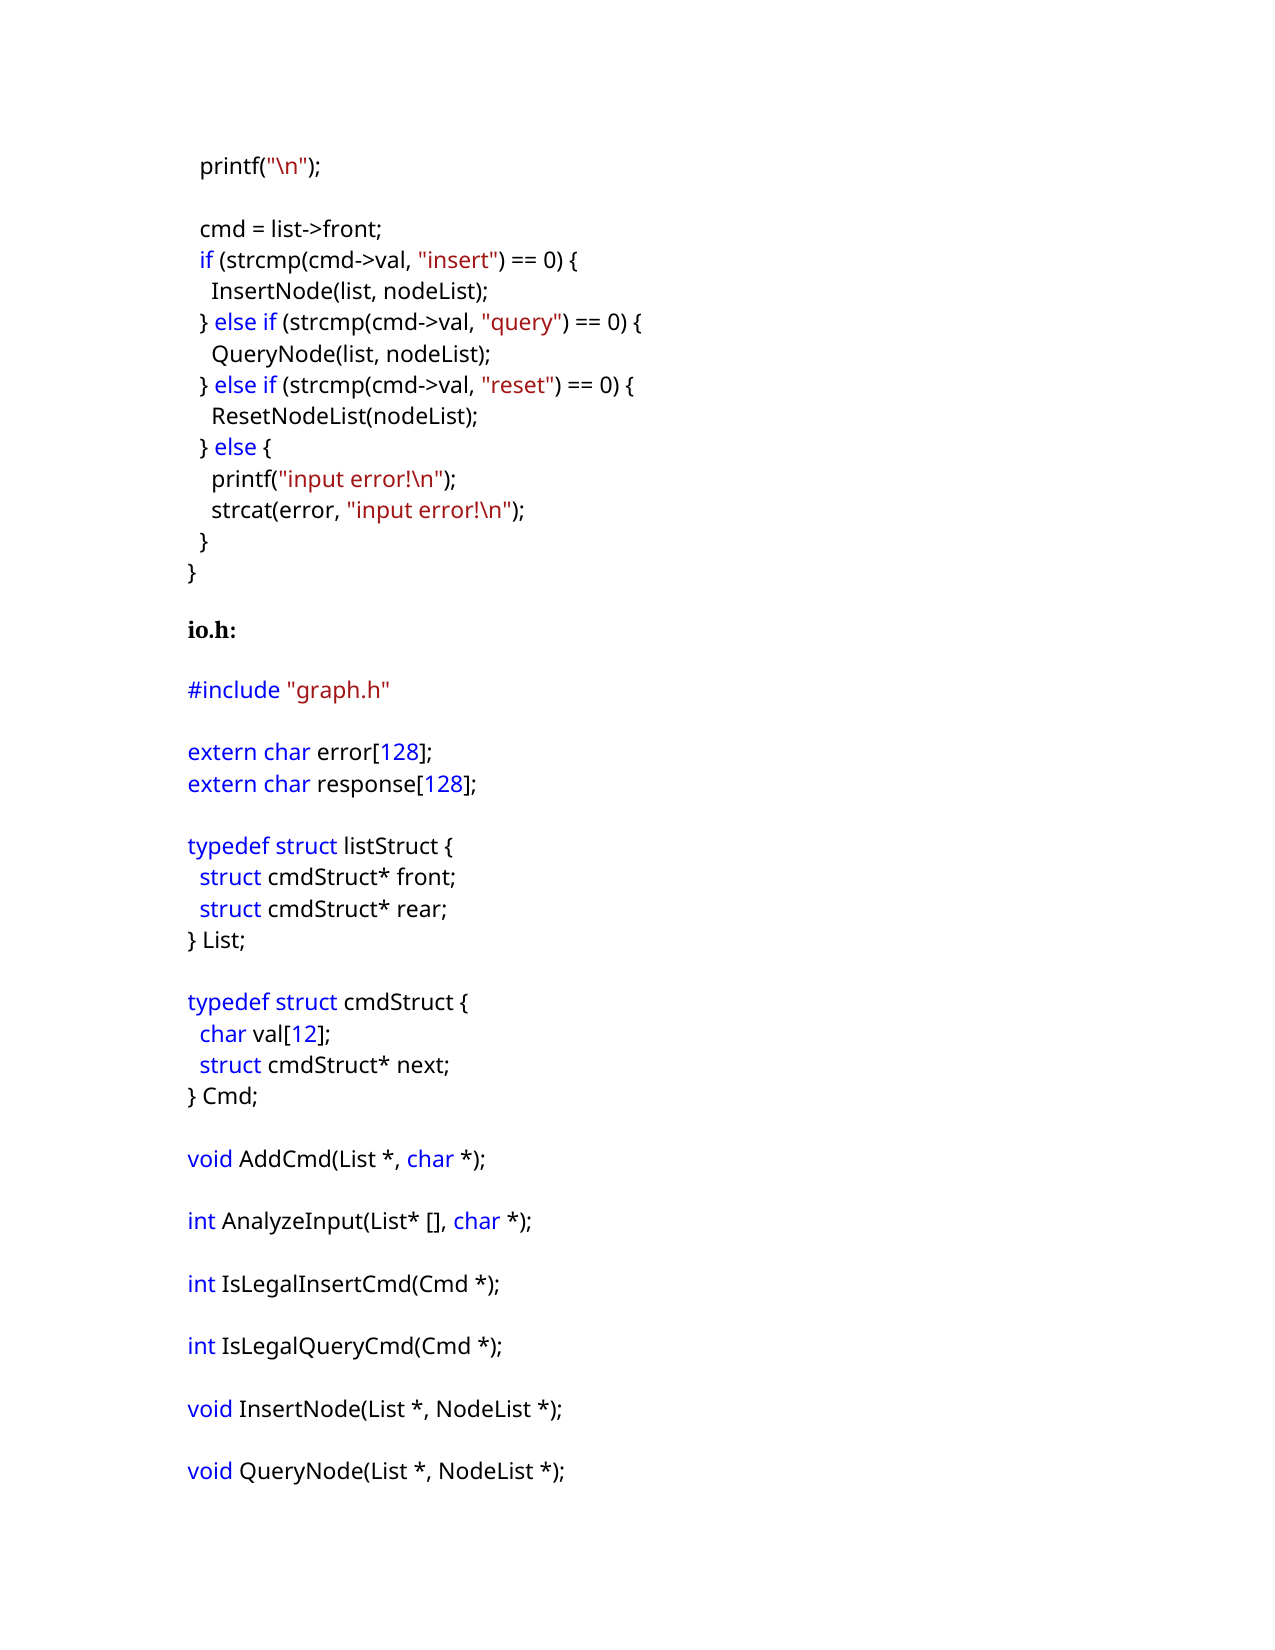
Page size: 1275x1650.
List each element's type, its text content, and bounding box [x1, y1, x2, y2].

text #include "graph.h" [187, 674, 1087, 705]
text typedef struct listStruct { [187, 830, 1087, 861]
text int AnalyzeInput(List* [], char *); [187, 1205, 1087, 1236]
text char val[12]; [187, 1017, 1087, 1049]
text } else if (strcmp(cmd->val, "query") == 0) { [187, 306, 1087, 337]
text InsertNode(list, nodeList); [187, 275, 1087, 306]
text } Cmd; [187, 1080, 1087, 1111]
text struct cmdStruct* front; [187, 861, 1087, 892]
text int IsLegalQueryCmd(Cmd *); [187, 1330, 1087, 1361]
text } [187, 556, 1087, 587]
text printf("input error!\n"); [187, 462, 1087, 494]
text int IsLegalInsertCmd(Cmd *); [187, 1267, 1087, 1299]
text printf("\n"); [187, 150, 1087, 181]
text } else if (strcmp(cmd->val, "reset") == 0) { [187, 369, 1087, 400]
text void InsertNode(List *, NodeList *); [187, 1392, 1087, 1424]
text strcat(error, "input error!\n"); [187, 494, 1087, 525]
text io.h: [187, 616, 1087, 645]
text cmd = list->front; [187, 212, 1087, 244]
text } [187, 525, 1087, 556]
text QueryNode(list, nodeList); [187, 337, 1087, 369]
text ResetNodeList(nodeList); [187, 400, 1087, 431]
text struct cmdStruct* next; [187, 1049, 1087, 1080]
text extern char error[128]; [187, 736, 1087, 767]
text } List; [187, 924, 1087, 955]
text if (strcmp(cmd->val, "insert") == 0) { [187, 244, 1087, 275]
text struct cmdStruct* rear; [187, 892, 1087, 924]
text void QueryNode(List *, NodeList *); [187, 1455, 1087, 1486]
text extern char response[128]; [187, 767, 1087, 799]
text } else { [187, 431, 1087, 462]
text typedef struct cmdStruct { [187, 986, 1087, 1017]
text void AddCmd(List *, char *); [187, 1142, 1087, 1174]
